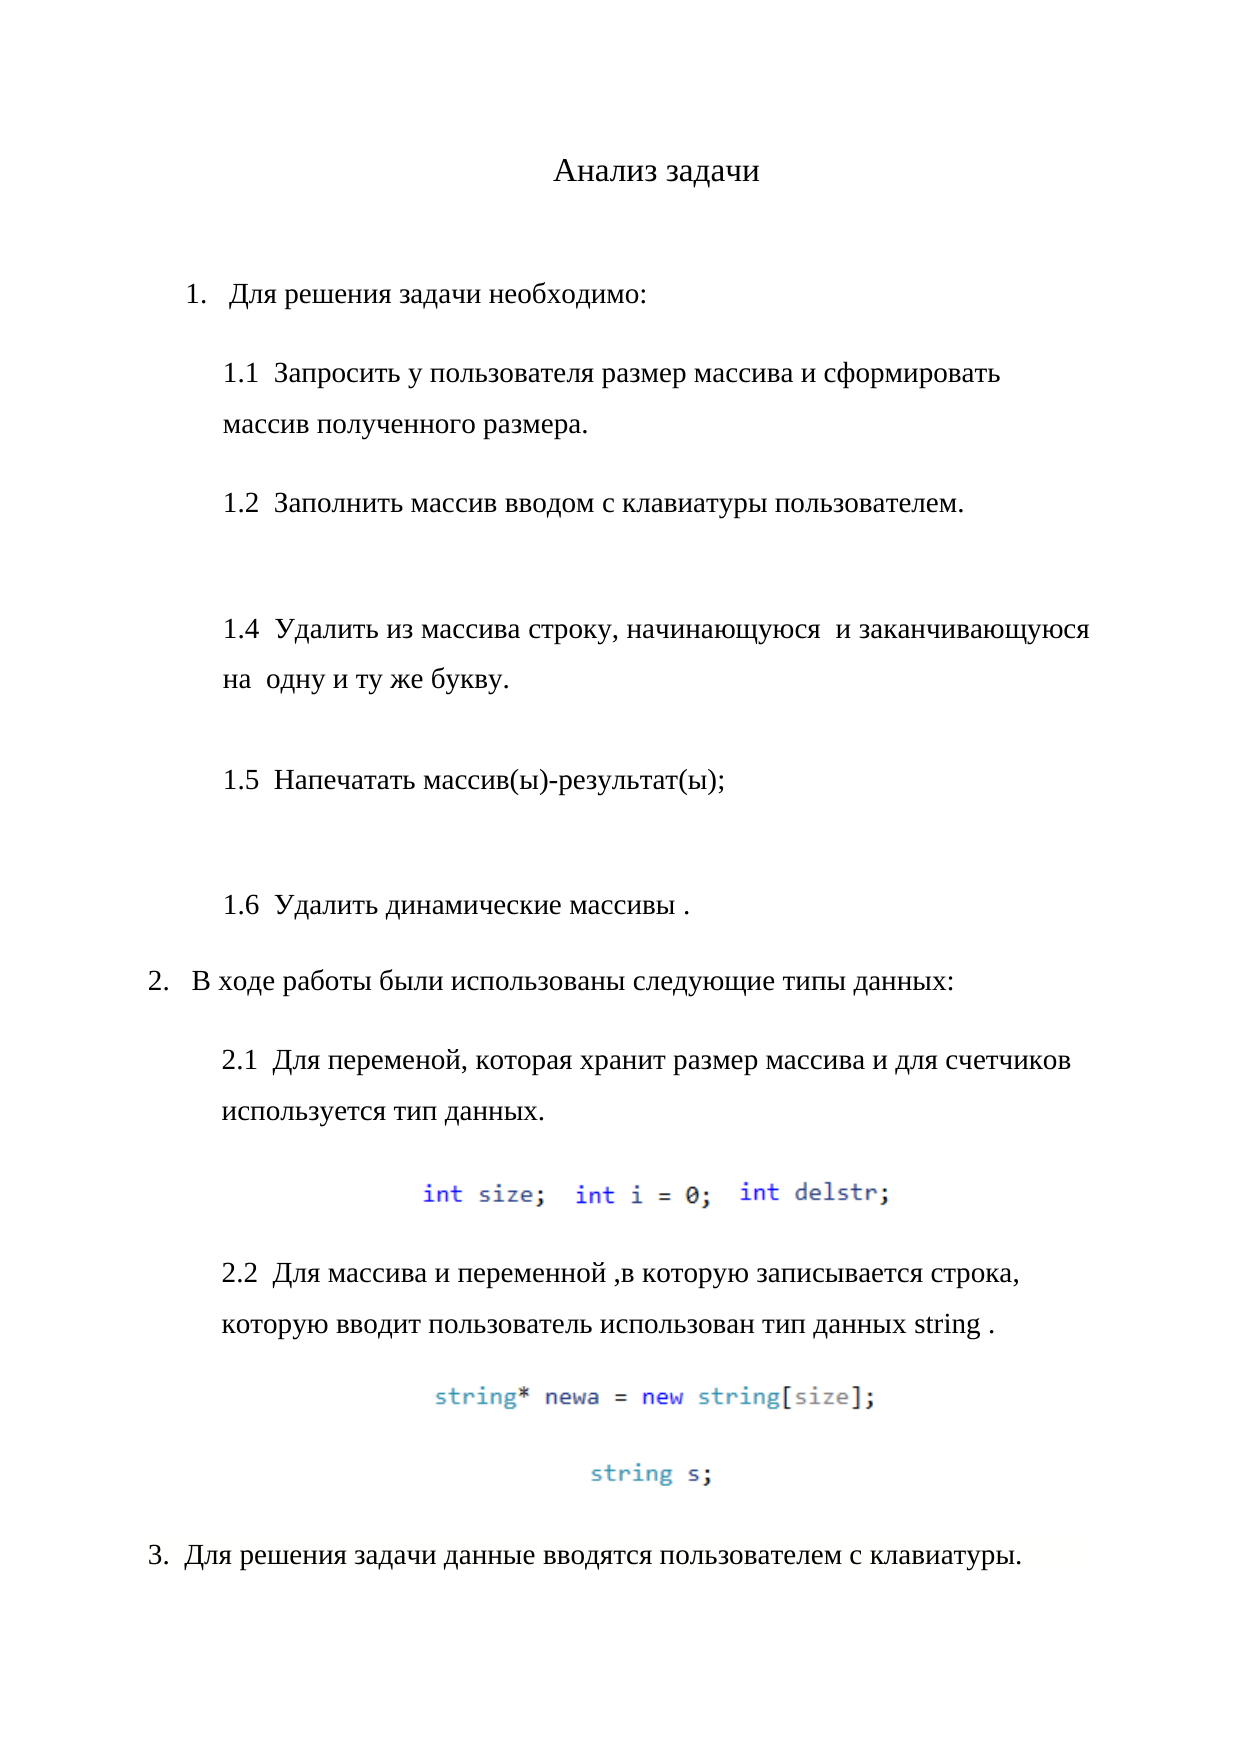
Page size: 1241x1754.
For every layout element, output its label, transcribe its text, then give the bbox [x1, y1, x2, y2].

list Для решения задачи необходимо: [185, 276, 1090, 309]
picture [413, 1178, 555, 1210]
text 1.1 Запросить у пользователя размер массива и сформировать массив полученного размера. [223, 356, 1090, 439]
text 2. В ходе работы были использованы следующие типы данных: [148, 963, 1090, 996]
picture [587, 1457, 725, 1494]
text 1.5 Напечатать массив(ы)-результат(ы); [148, 762, 1090, 795]
text Анализ задачи [223, 150, 1090, 188]
picture [576, 1180, 716, 1210]
picture [722, 1172, 906, 1210]
text 2.2 Для массива и переменной ,в которую записывается строка, которую вводит пользователь использован тип данных string . [221, 1256, 1090, 1339]
text 2.1 Для переменой, которая хранит размер массива и для счетчиков используется тип данных. [221, 1042, 1090, 1126]
text 1.4 Удалить из массива строку, начинающуюся и заканчивающуюся на одну и ту же букву. [223, 611, 1090, 695]
text 1.6 Удалить динамические массивы . [223, 887, 1090, 921]
picture [425, 1385, 887, 1414]
text 1.2 Заполнить массив вводом с клавиатуры пользователем. [223, 485, 1090, 519]
text 3. Для решения задачи данные вводятся пользователем с клавиатуры. [148, 1537, 1090, 1571]
